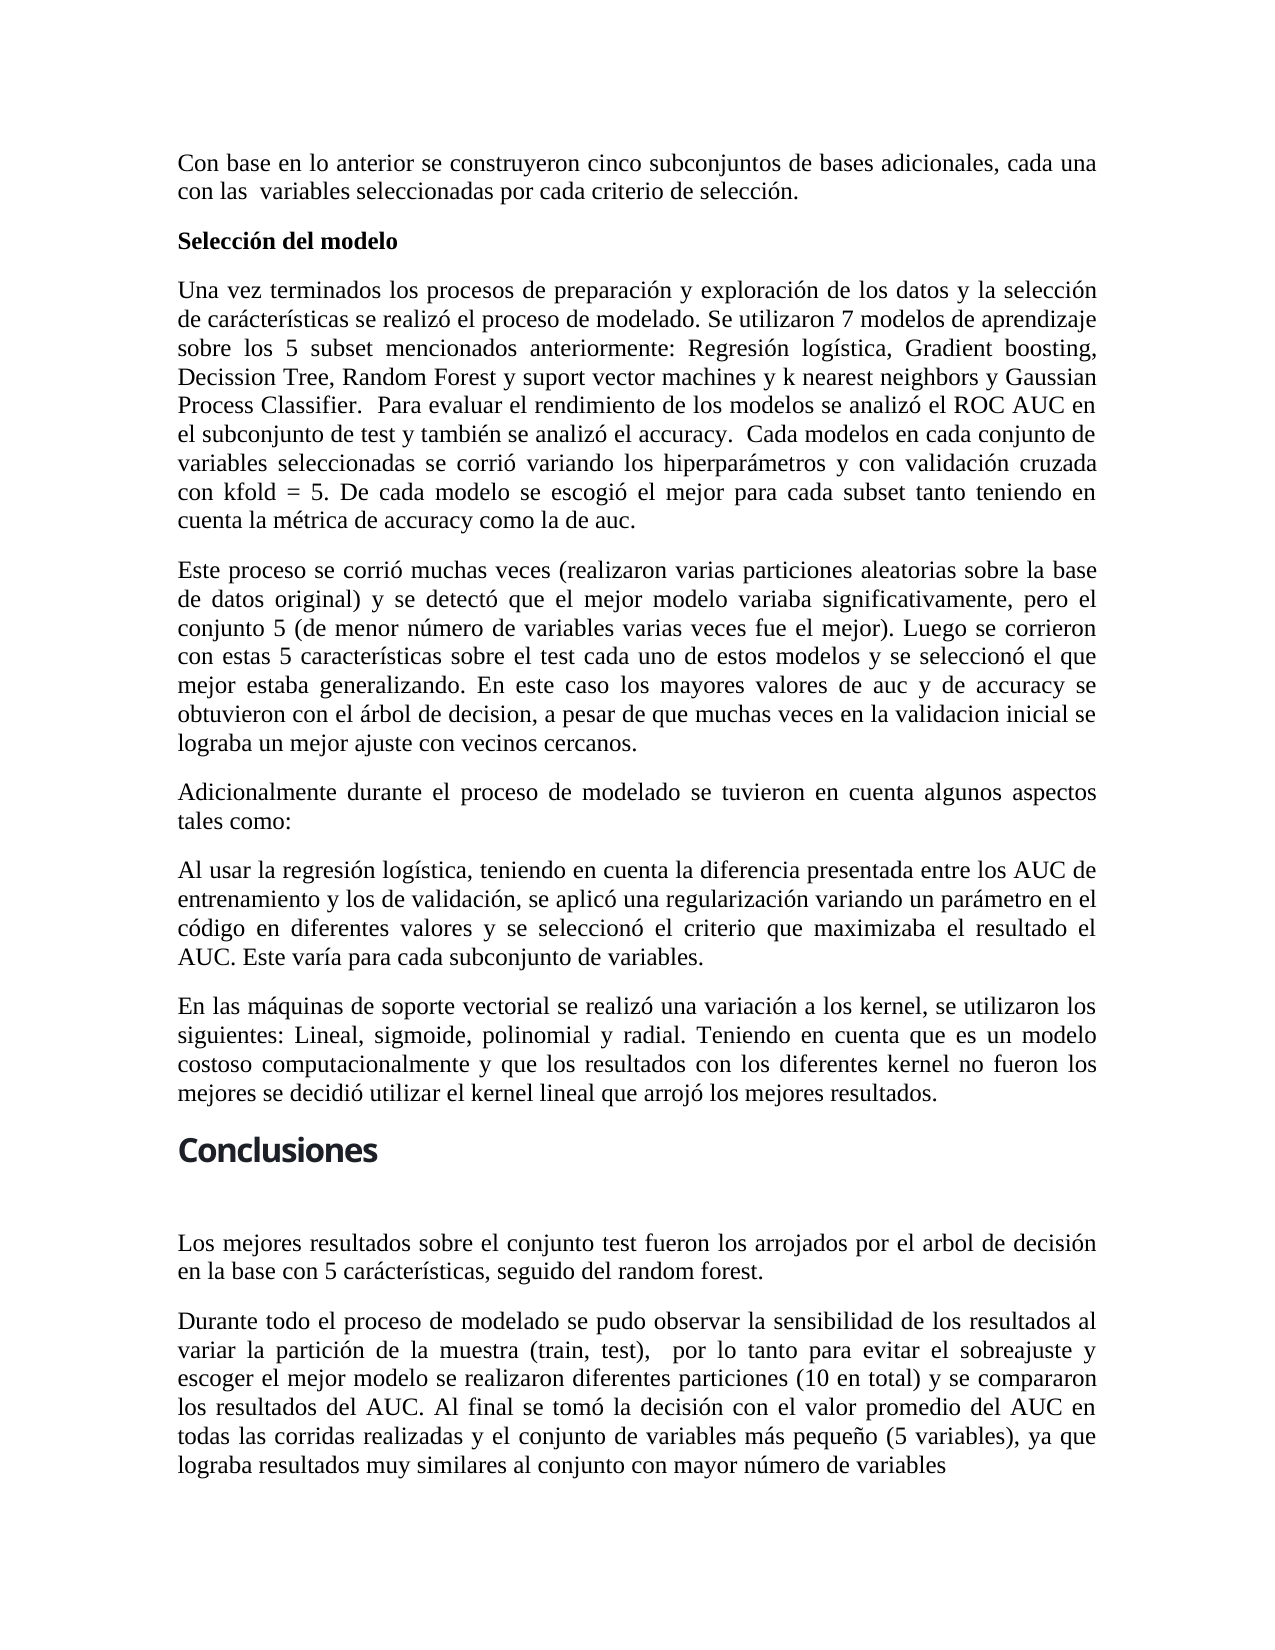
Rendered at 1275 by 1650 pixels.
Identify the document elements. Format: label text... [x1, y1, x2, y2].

subtitle Conclusiones [177, 1127, 1098, 1173]
text Durante todo el proceso de modelado se pudo observar la sensibilidad de los resultados al variar la partición de la muestra (train, test), por lo tanto para evitar el sobreajuste y escoger el mejor modelo se realizaron diferentes particiones (10 en total) y se compararon los resultados del AUC. Al final se tomó la decisión con el valor promedio del AUC en todas las corridas realizadas y el conjunto de variables más pequeño (5 variables), ya que lograba resultados muy similares al conjunto con mayor número de variables [177, 1306, 1098, 1478]
text Al usar la regresión logística, teniendo en cuenta la diferencia presentada entre los AUC de entrenamiento y los de validación, se aplicó una regularización variando un parámetro en el código en diferentes valores y se seleccionó el criterio que maximizaba el resultado el AUC. Este varía para cada subconjunto de variables. [177, 856, 1098, 971]
text Este proceso se corrió muchas veces (realizaron varias particiones aleatorias sobre la base de datos original) y se detectó que el mejor modelo variaba significativamente, pero el conjunto 5 (de menor número de variables varias veces fue el mejor). Luego se corrieron con estas 5 características sobre el test cada uno de estos modelos y se seleccionó el que mejor estaba generalizando. En este caso los mayores valores de auc y de accuracy se obtuvieron con el árbol de decision, a pesar de que muchas veces en la validacion inicial se lograba un mejor ajuste con vecinos cercanos. [177, 555, 1098, 756]
text Los mejores resultados sobre el conjunto test fueron los arrojados por el arbol de decisión en la base con 5 carácterísticas, seguido del random forest. [177, 1228, 1098, 1285]
text Una vez terminados los procesos de preparación y exploración de los datos y la selección de carácterísticas se realizó el proceso de modelado. Se utilizaron 7 modelos de aprendizaje sobre los 5 subset mencionados anteriormente: Regresión logística, Gradient boosting, Decission Tree, Random Forest y suport vector machines y k nearest neighbors y Gaussian Process Classifier. Para evaluar el rendimiento de los modelos se analizó el ROC AUC en el subconjunto de test y también se analizó el accuracy. Cada modelos en cada conjunto de variables seleccionadas se corrió variando los hiperparámetros y con validación cruzada con kfold = 5. De cada modelo se escogió el mejor para cada subset tanto teniendo en cuenta la métrica de accuracy como la de auc. [177, 276, 1098, 534]
text En las máquinas de soporte vectorial se realizó una variación a los kernel, se utilizaron los siguientes: Lineal, sigmoide, polinomial y radial. Teniendo en cuenta que es un modelo costoso computacionalmente y que los resultados con los diferentes kernel no fueron los mejores se decidió utilizar el kernel lineal que arrojó los mejores resultados. [177, 991, 1098, 1106]
text Con base en lo anterior se construyeron cinco subconjuntos de bases adicionales, cada una con las variables seleccionadas por cada criterio de selección. [177, 148, 1098, 205]
text Selección del modelo [177, 226, 1098, 255]
text Adicionalmente durante el proceso de modelado se tuvieron en cuenta algunos aspectos tales como: [177, 777, 1098, 835]
